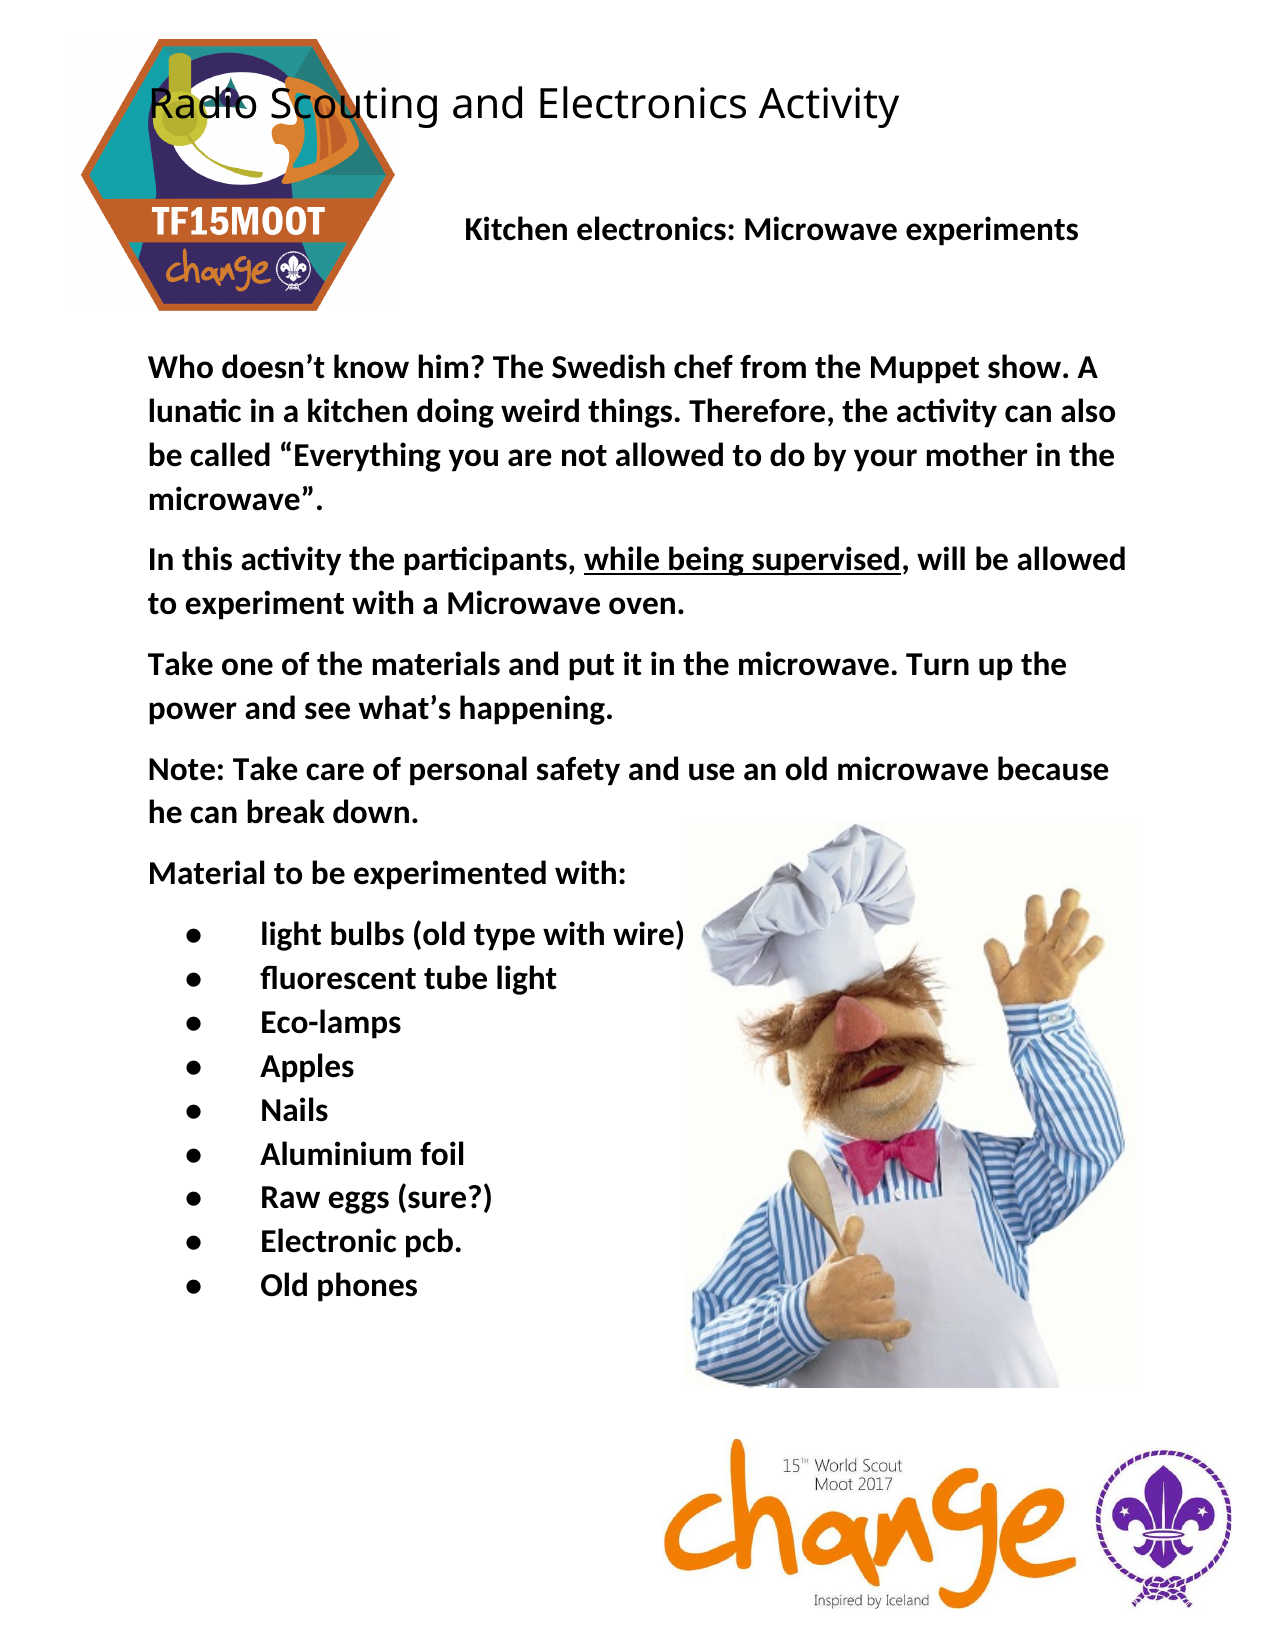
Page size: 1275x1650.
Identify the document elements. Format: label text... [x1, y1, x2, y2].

list Old phones [185, 1264, 1127, 1305]
list Apples [185, 1045, 1127, 1085]
picture [65, 39, 398, 311]
text Take one of the materials and put it in the microwave. Turn up the power and see what’s happening. [148, 643, 1127, 728]
text Who doesn’t know him? The Swedish chef from the Muppet show. A lunatic in a kitchen doing weird things. Therefore, the activity can also be called “Everything you are not allowed to do by your mother in the microwave”. [148, 346, 1127, 518]
list Eco-lamps [185, 1001, 1127, 1041]
text In this activity the participants, while being supervised, will be allowed to experiment with a Microwave oven. [148, 538, 1127, 623]
text Material to be experimented with: [148, 852, 1127, 893]
picture [662, 1439, 1232, 1609]
list fluorescent tube light [185, 957, 1127, 997]
list Aluminium foil [185, 1133, 1127, 1173]
list light bulbs (old type with wire) [185, 913, 1127, 953]
list Nails [185, 1089, 1127, 1129]
list Raw eggs (sure?) [185, 1177, 1127, 1217]
list Electronic pcb. [185, 1221, 1127, 1261]
text Kitchen electronics: Microwave experiments [148, 208, 1127, 249]
picture [685, 821, 1139, 1388]
text Note: Take care of personal safety and use an old microwave because he can break down. [148, 748, 1127, 832]
